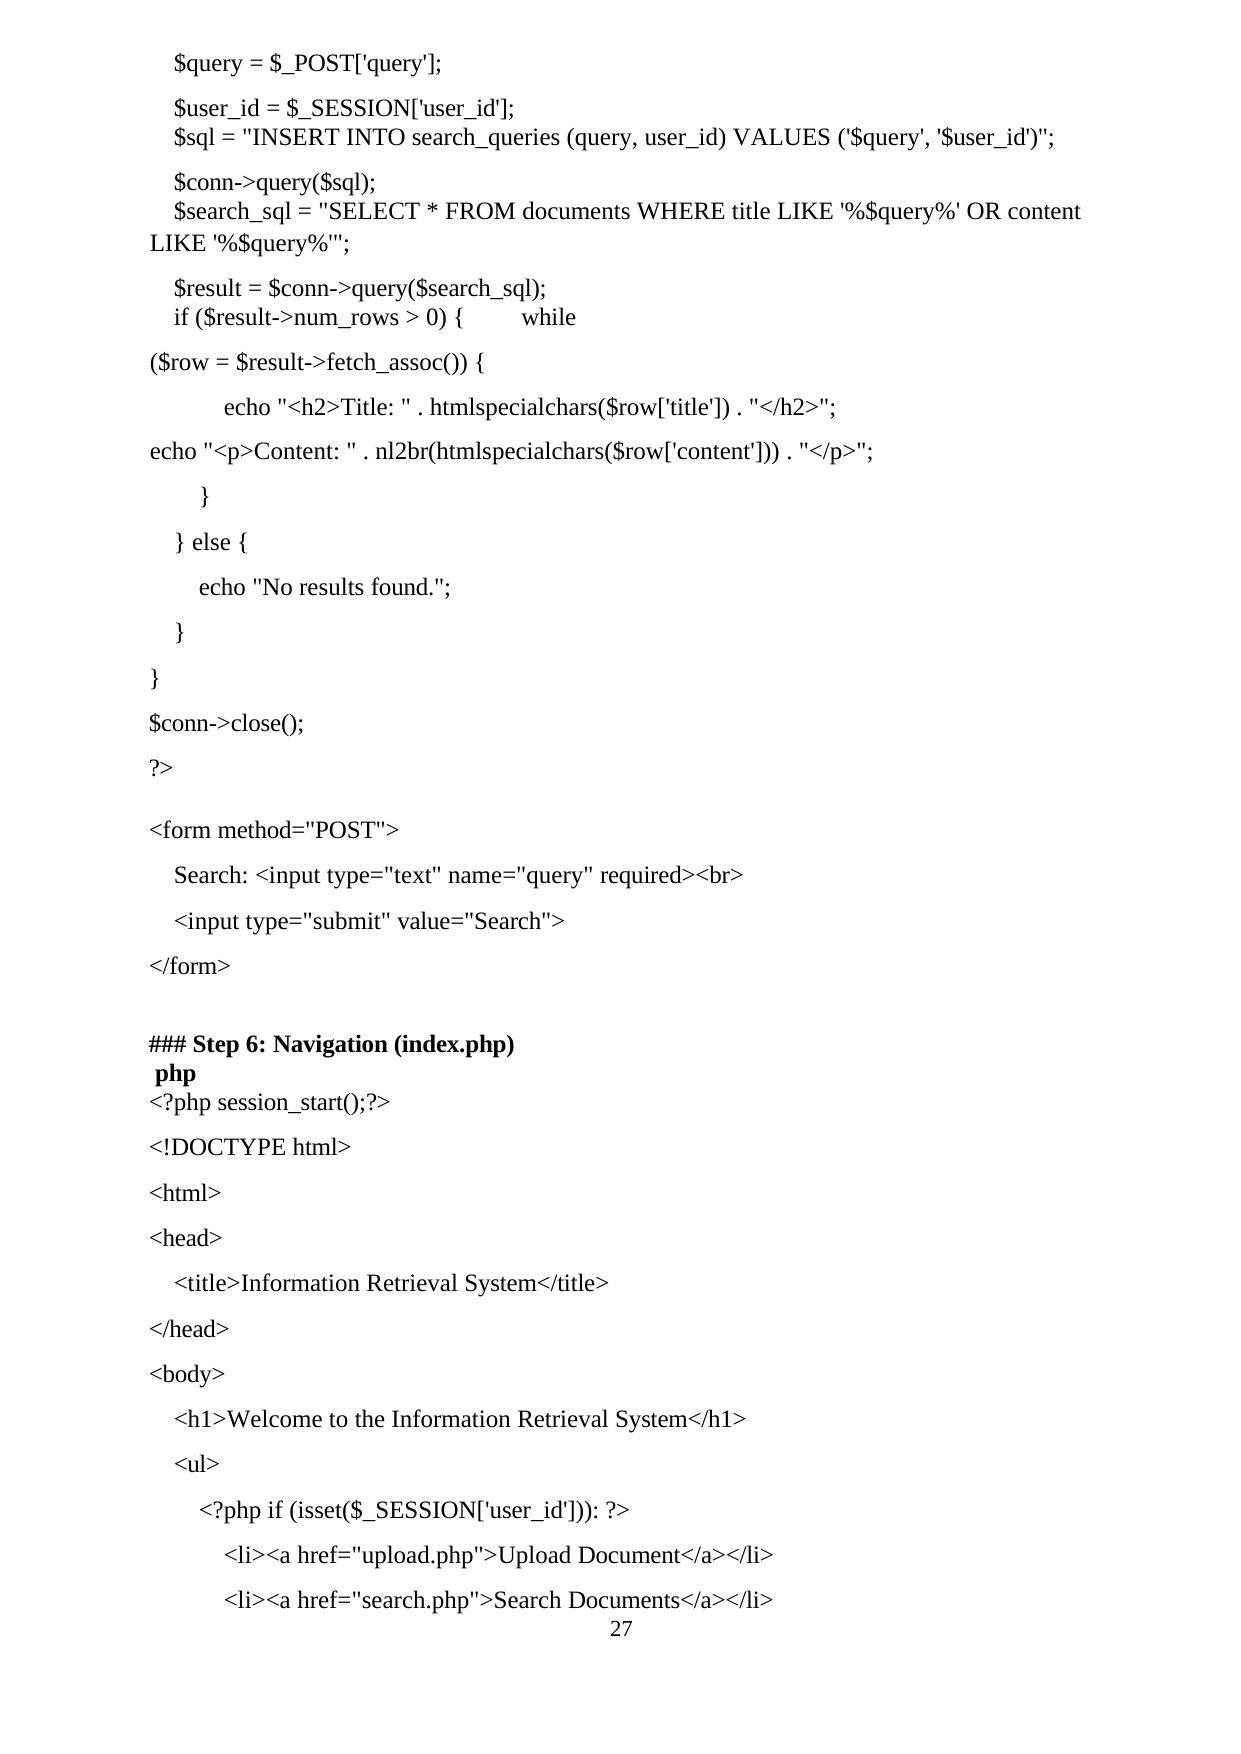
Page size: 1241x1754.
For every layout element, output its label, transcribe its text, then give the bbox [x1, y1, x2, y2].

text $conn->query($sql); [149, 167, 1203, 196]
text </form> [148, 951, 1203, 980]
text <input type="submit" value="Search"> [173, 906, 1203, 935]
text <title>Information Retrieval System</title> [173, 1268, 1203, 1297]
text } [198, 481, 1203, 510]
text <ul> [173, 1449, 1203, 1478]
text ### Step 6: Navigation (index.php) [148, 1029, 1203, 1058]
text ?> [148, 753, 1203, 782]
text $result = $conn->query($search_sql); [173, 273, 1203, 302]
text <h1>Welcome to the Information Retrieval System</h1> [173, 1404, 1203, 1433]
text <head> [148, 1223, 1203, 1252]
text </head> [148, 1314, 1203, 1342]
text php [148, 1058, 1203, 1087]
text <li><a href="upload.php">Upload Document</a></li> [223, 1540, 1203, 1569]
text } else { [173, 527, 1203, 556]
text echo "No results found."; [198, 572, 1203, 601]
text <form method="POST"> [148, 815, 1203, 844]
text } [148, 663, 1203, 692]
text $query = $_POST['query']; [173, 48, 1203, 77]
text <?php session_start();?> [148, 1087, 1203, 1116]
text <!DOCTYPE html> [148, 1132, 1203, 1161]
text } [173, 617, 1203, 646]
text echo "<h2>Title: " . htmlspecialchars($row['title']) . "</h2>"; echo "<p>Content: " . nl2br(htmlspecialchars($row['content'])) . "</p>"; [149, 392, 881, 465]
text $sql = "INSERT INTO search_queries (query, user_id) VALUES ('$query', '$user_id')"; [173, 122, 1203, 151]
text <body> [148, 1359, 1203, 1388]
text $conn->close(); [148, 708, 1203, 737]
text <html> [148, 1178, 1203, 1206]
text <?php if (isset($_SESSION['user_id'])): ?> [198, 1495, 1203, 1524]
text Search: <input type="text" name="query" required><br> [173, 861, 1203, 889]
text $user_id = $_SESSION['user_id']; [173, 93, 1203, 122]
text <li><a href="search.php">Search Documents</a></li> [223, 1586, 1203, 1614]
text if ($result->num_rows > 0) { while ($row = $result->fetch_assoc()) { [149, 302, 577, 376]
text $search_sql = "SELECT * FROM documents WHERE title LIKE '%$query%' OR content LIKE '%$query%'"; [149, 196, 1081, 257]
